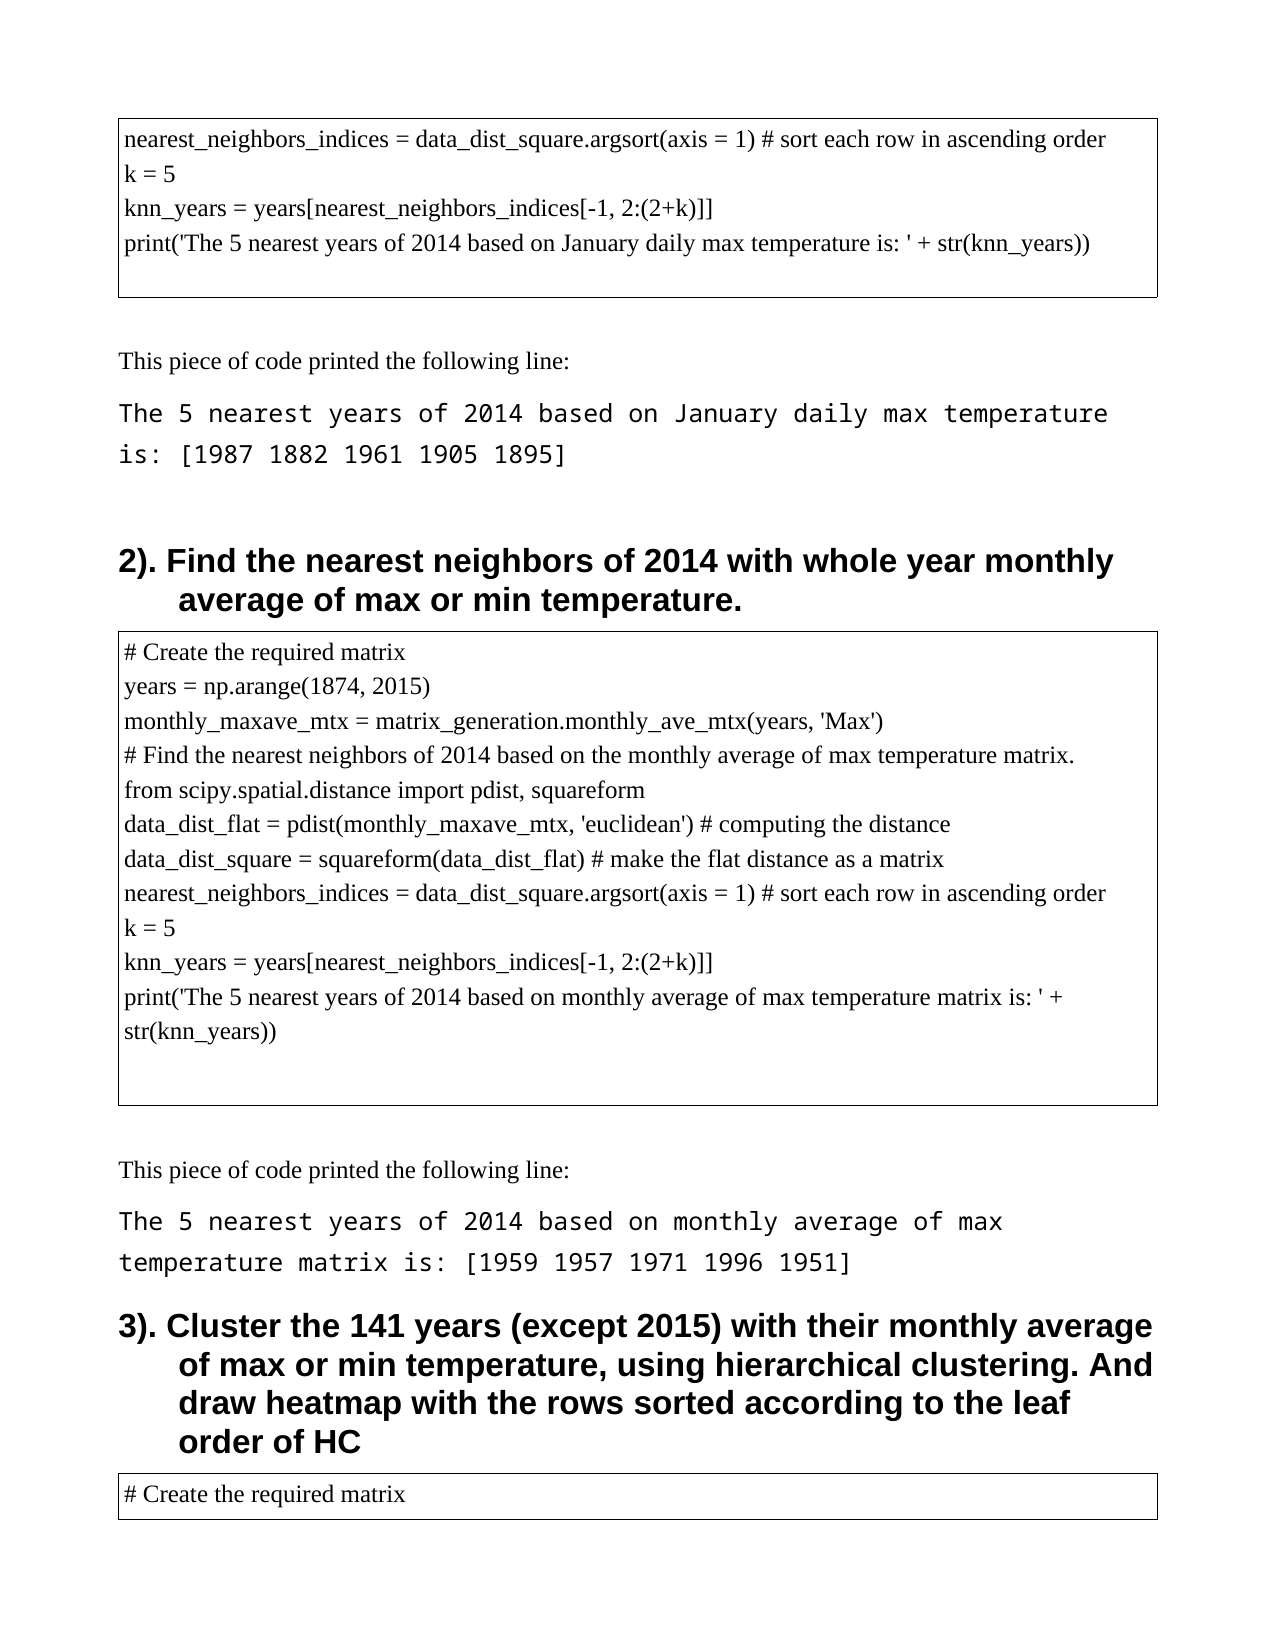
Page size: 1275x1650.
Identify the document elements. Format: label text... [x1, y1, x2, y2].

text This piece of code printed the following line: [118, 346, 1157, 375]
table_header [119, 119, 1157, 297]
text The 5 nearest years of 2014 based on monthly average of max temperature matrix is: [1959 1957 1971 1996 1951] [118, 1204, 1157, 1279]
subtitle 2). Find the nearest neighbors of 2014 with whole year monthly average of max or min temperature. [118, 541, 1157, 618]
text This piece of code printed the following line: [118, 1155, 1157, 1184]
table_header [119, 1474, 1157, 1519]
table_header # Create the required matrix years = np.arange(1874, 2015) monthly_maxave_mtx = matrix_generation.monthly_ave_mtx(years, 'Max') # Find the nearest neighbors of 2014 based on the monthly average of max temperature matrix. from scipy.spatial.distance import pdist, squareform data_dist_flat = pdist(monthly_maxave_mtx, 'euclidean') # computing the distance data_dist_square = squareform(data_dist_flat) # make the flat distance as a matrix nearest_neighbors_indices = data_dist_square.argsort(axis = 1) # sort each row in ascending order k = 5 knn_years = years[nearest_neighbors_indices[-1, 2:(2+k)]] print('The 5 nearest years of 2014 based on monthly average of max temperature matrix is: ' + str(knn_years)) [119, 632, 1157, 1105]
subtitle 3). Cluster the 141 years (except 2015) with their monthly average of max or min temperature, using hierarchical clustering. And draw heatmap with the rows sorted according to the leaf order of HC [118, 1307, 1157, 1460]
text The 5 nearest years of 2014 based on January daily max temperature is: [1987 1882 1961 1905 1895] [118, 395, 1157, 470]
